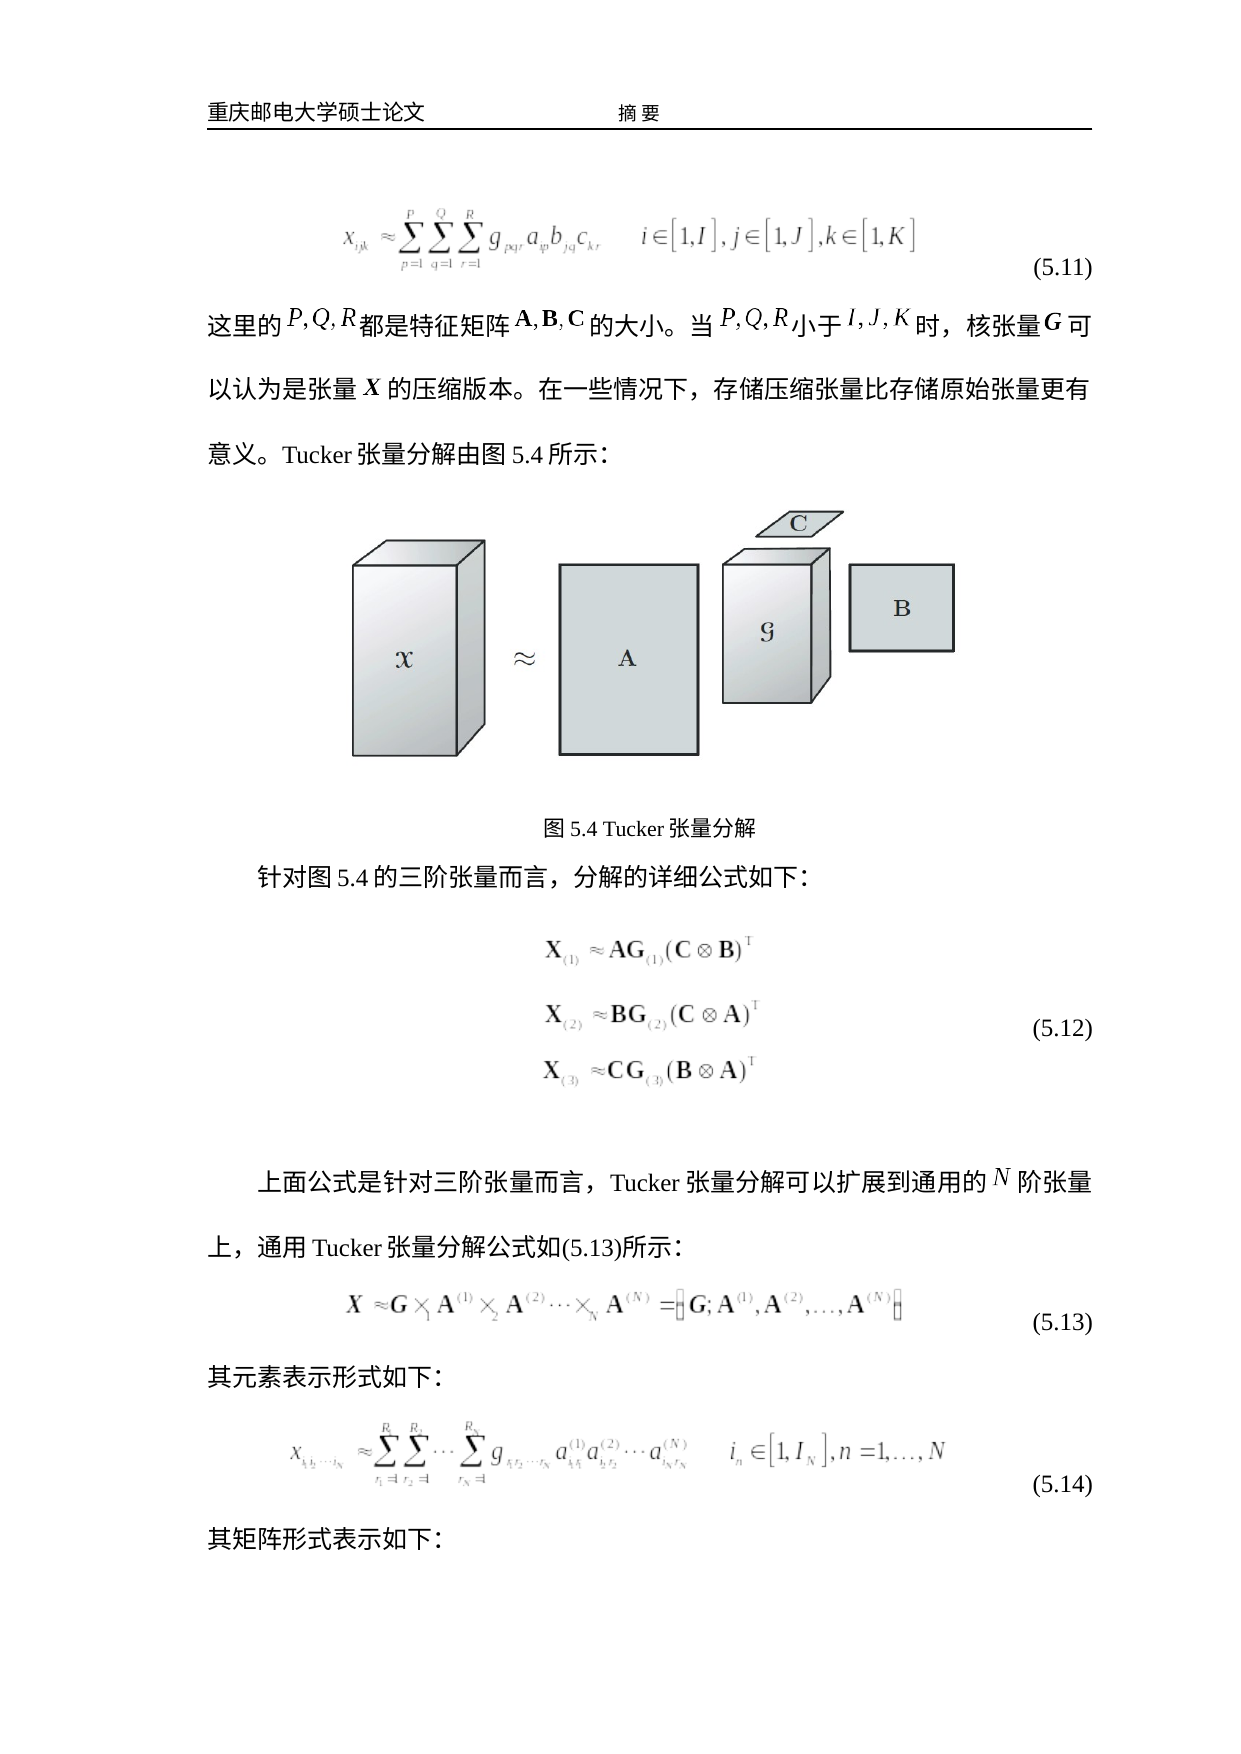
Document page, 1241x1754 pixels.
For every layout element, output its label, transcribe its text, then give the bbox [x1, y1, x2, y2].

text (5.11) [207, 193, 1092, 290]
text 针对图5.4的三阶张量而言，分解的详细公式如下： [207, 843, 1092, 908]
text (5.14) [207, 1408, 1092, 1505]
text (5.13) [207, 1278, 1092, 1343]
text 上面公式是针对三阶张量而言，Tucker张量分解可以扩展到通用的阶张量上，通用Tucker张量分解公式如(5.13)所示： [207, 1148, 1092, 1278]
picture [299, 485, 1000, 785]
text 这里的都是特征矩阵的大小。当小于时，核张量可以认为是张量的压缩版本。在一些情况下，存储压缩张量比存储原始张量更有意义。Tucker张量分解由图5.4所示： [207, 290, 1092, 485]
text 图5.4 Tucker张量分解 [207, 810, 1092, 843]
text 其元素表示形式如下： [207, 1343, 1092, 1408]
text 其矩阵形式表示如下： [207, 1505, 1092, 1570]
text (5.12) [207, 985, 1092, 1050]
